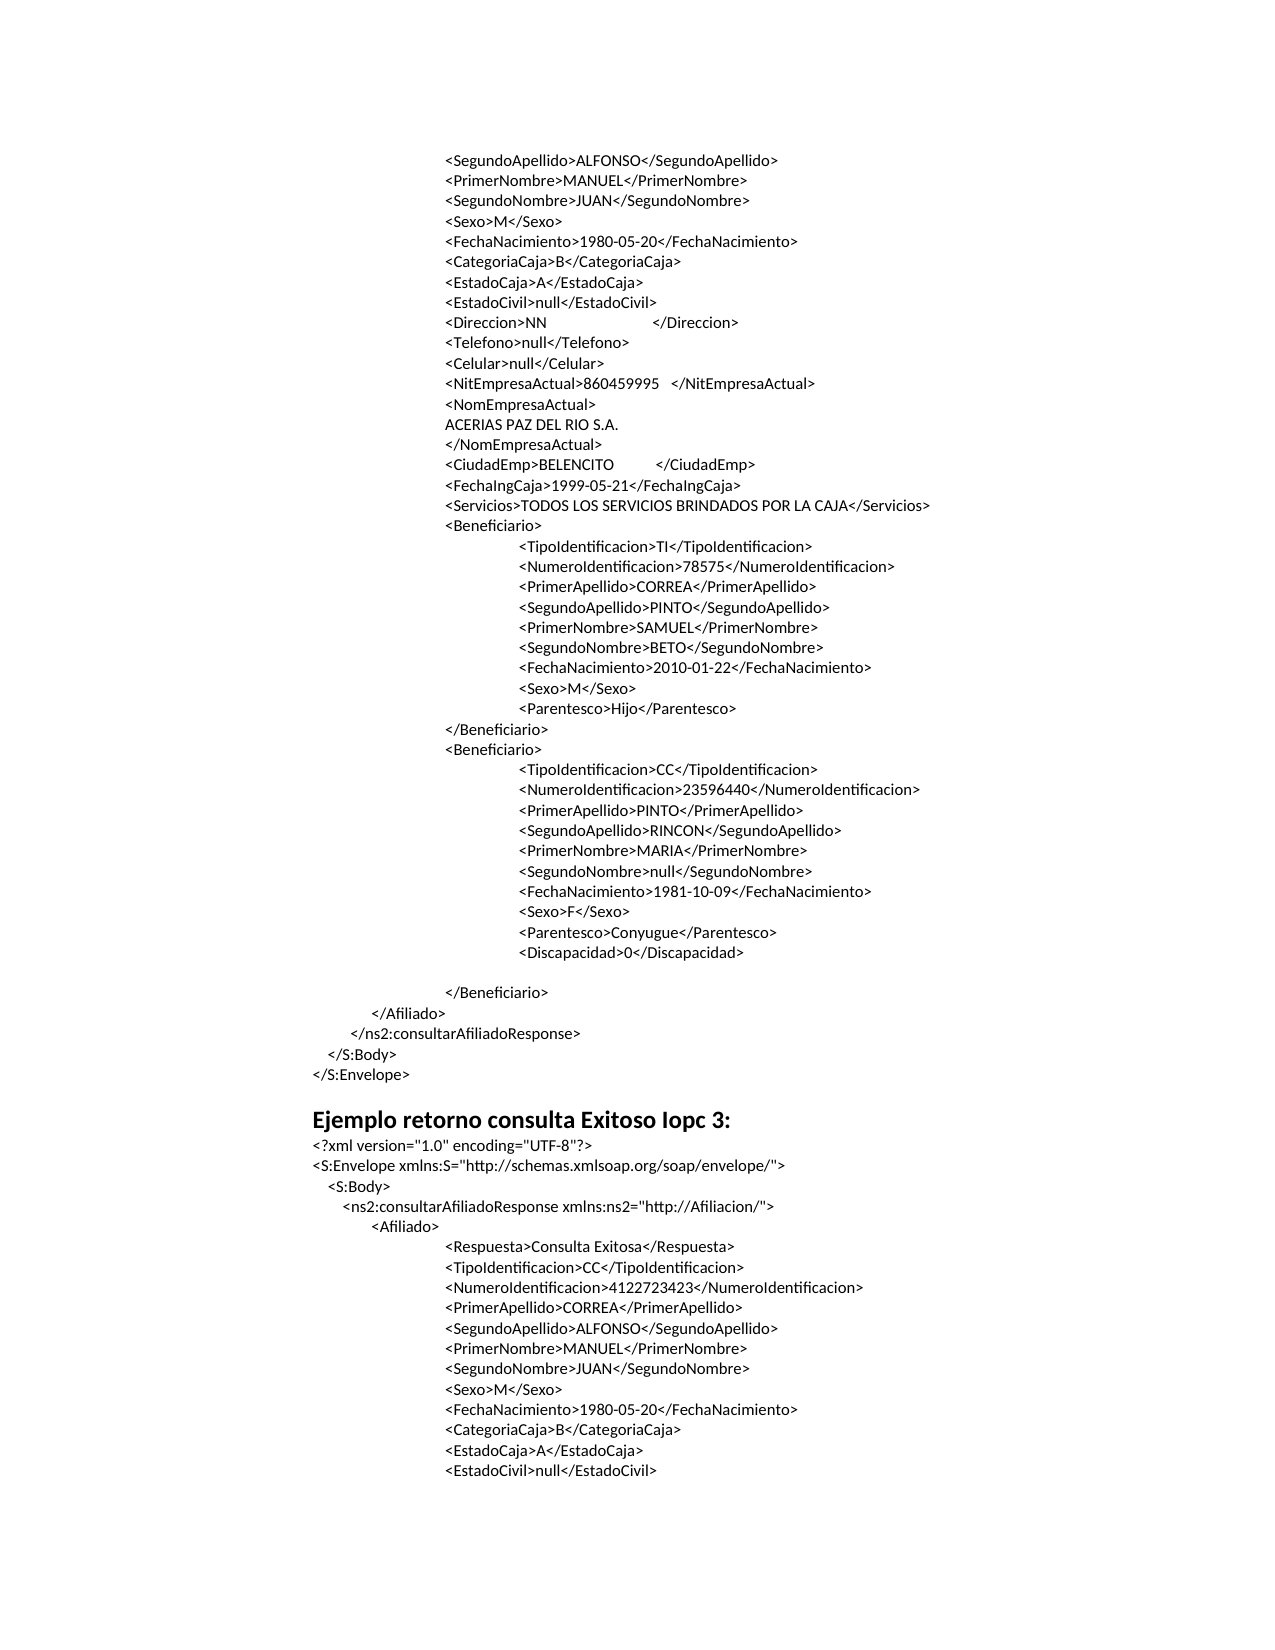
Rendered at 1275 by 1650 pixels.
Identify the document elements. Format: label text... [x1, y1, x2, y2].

list <Afiliado> [312, 1216, 1125, 1237]
list </Afiliado> [371, 1003, 1125, 1023]
list <Sexo>M</Sexo> [445, 211, 1125, 231]
list <Parentesco>Hijo</Parentesco> [519, 698, 1125, 719]
list <EstadoCaja>A</EstadoCaja> [445, 1440, 1125, 1460]
list <CiudadEmp>BELENCITO </CiudadEmp> [445, 455, 1125, 475]
list <TipoIdentificacion>CC</TipoIdentificacion> [445, 1257, 1125, 1277]
list <Respuesta>Consulta Exitosa</Respuesta> [445, 1237, 1125, 1257]
list <PrimerNombre>MANUEL</PrimerNombre> [445, 170, 1125, 191]
list </S:Envelope> [312, 1064, 1125, 1084]
list <Beneficiario> [445, 516, 1125, 536]
list <?xml version="1.0" encoding="UTF-8"?> [312, 1135, 1125, 1156]
list <PrimerNombre>MARIA</PrimerNombre> [519, 841, 1125, 861]
list <CategoriaCaja>B</CategoriaCaja> [445, 1419, 1125, 1440]
list <Servicios>TODOS LOS SERVICIOS BRINDADOS POR LA CAJA</Servicios> [445, 495, 1125, 516]
list <PrimerApellido>PINTO</PrimerApellido> [519, 800, 1125, 820]
list </NomEmpresaActual> [445, 434, 1125, 455]
list <CategoriaCaja>B</CategoriaCaja> [445, 252, 1125, 272]
list <FechaNacimiento>1981-10-09</FechaNacimiento> [519, 881, 1125, 902]
list <TipoIdentificacion>TI</TipoIdentificacion> [519, 536, 1125, 556]
list </ns2:consultarAfiliadoResponse> [312, 1023, 1125, 1044]
list <Sexo>M</Sexo> [445, 1379, 1125, 1399]
list <PrimerNombre>MANUEL</PrimerNombre> [445, 1338, 1125, 1359]
list <S:Envelope xmlns:S="http://schemas.xmlsoap.org/soap/envelope/"> [312, 1156, 1125, 1176]
list <FechaIngCaja>1999-05-21</FechaIngCaja> [445, 475, 1125, 495]
list <Celular>null</Celular> [445, 353, 1125, 373]
list </Beneficiario> [445, 983, 1125, 1003]
list <EstadoCivil>null</EstadoCivil> [445, 292, 1125, 312]
list <Telefono>null</Telefono> [445, 333, 1125, 353]
list <ns2:consultarAfiliadoResponse xmlns:ns2="http://Afiliacion/"> [312, 1196, 1125, 1216]
list <NumeroIdentificacion>78575</NumeroIdentificacion> [519, 556, 1125, 577]
list <SegundoNombre>JUAN</SegundoNombre> [445, 1359, 1125, 1379]
list <FechaNacimiento>1980-05-20</FechaNacimiento> [445, 1399, 1125, 1419]
list <Discapacidad>0</Discapacidad> [445, 942, 1125, 962]
list <SegundoApellido>RINCON</SegundoApellido> [519, 820, 1125, 841]
list <PrimerNombre>SAMUEL</PrimerNombre> [519, 617, 1125, 637]
list <SegundoApellido>ALFONSO</SegundoApellido> [445, 150, 1125, 170]
list <Direccion>NN </Direccion> [445, 312, 1125, 333]
list <Parentesco>Conyugue</Parentesco> [519, 922, 1125, 942]
list <SegundoNombre>JUAN</SegundoNombre> [445, 191, 1125, 211]
list <NumeroIdentificacion>23596440</NumeroIdentificacion> [519, 780, 1125, 800]
list <NomEmpresaActual> [445, 394, 1125, 414]
list <PrimerApellido>CORREA</PrimerApellido> [519, 577, 1125, 597]
list <NitEmpresaActual>860459995 </NitEmpresaActual> [445, 373, 1125, 394]
list <SegundoNombre>null</SegundoNombre> [519, 861, 1125, 881]
list Ejemplo retorno consulta Exitoso Iopc 3: [312, 1105, 1125, 1135]
list <EstadoCaja>A</EstadoCaja> [445, 272, 1125, 292]
list <PrimerApellido>CORREA</PrimerApellido> [445, 1298, 1125, 1318]
list <Sexo>F</Sexo> [519, 902, 1125, 922]
list </S:Body> [312, 1044, 1125, 1064]
list <S:Body> [312, 1176, 1125, 1196]
list <TipoIdentificacion>CC</TipoIdentificacion> [519, 759, 1125, 780]
list <NumeroIdentificacion>4122723423</NumeroIdentificacion> [445, 1277, 1125, 1298]
list <FechaNacimiento>1980-05-20</FechaNacimiento> [445, 231, 1125, 252]
list <Sexo>M</Sexo> [519, 678, 1125, 698]
list ACERIAS PAZ DEL RIO S.A. [445, 414, 1125, 434]
list <SegundoApellido>PINTO</SegundoApellido> [519, 597, 1125, 617]
list <SegundoApellido>ALFONSO</SegundoApellido> [445, 1318, 1125, 1338]
list </Beneficiario> [445, 719, 1125, 739]
list <FechaNacimiento>2010-01-22</FechaNacimiento> [519, 658, 1125, 678]
list <EstadoCivil>null</EstadoCivil> [445, 1460, 1125, 1481]
list <SegundoNombre>BETO</SegundoNombre> [519, 637, 1125, 658]
list <Beneficiario> [445, 739, 1125, 759]
